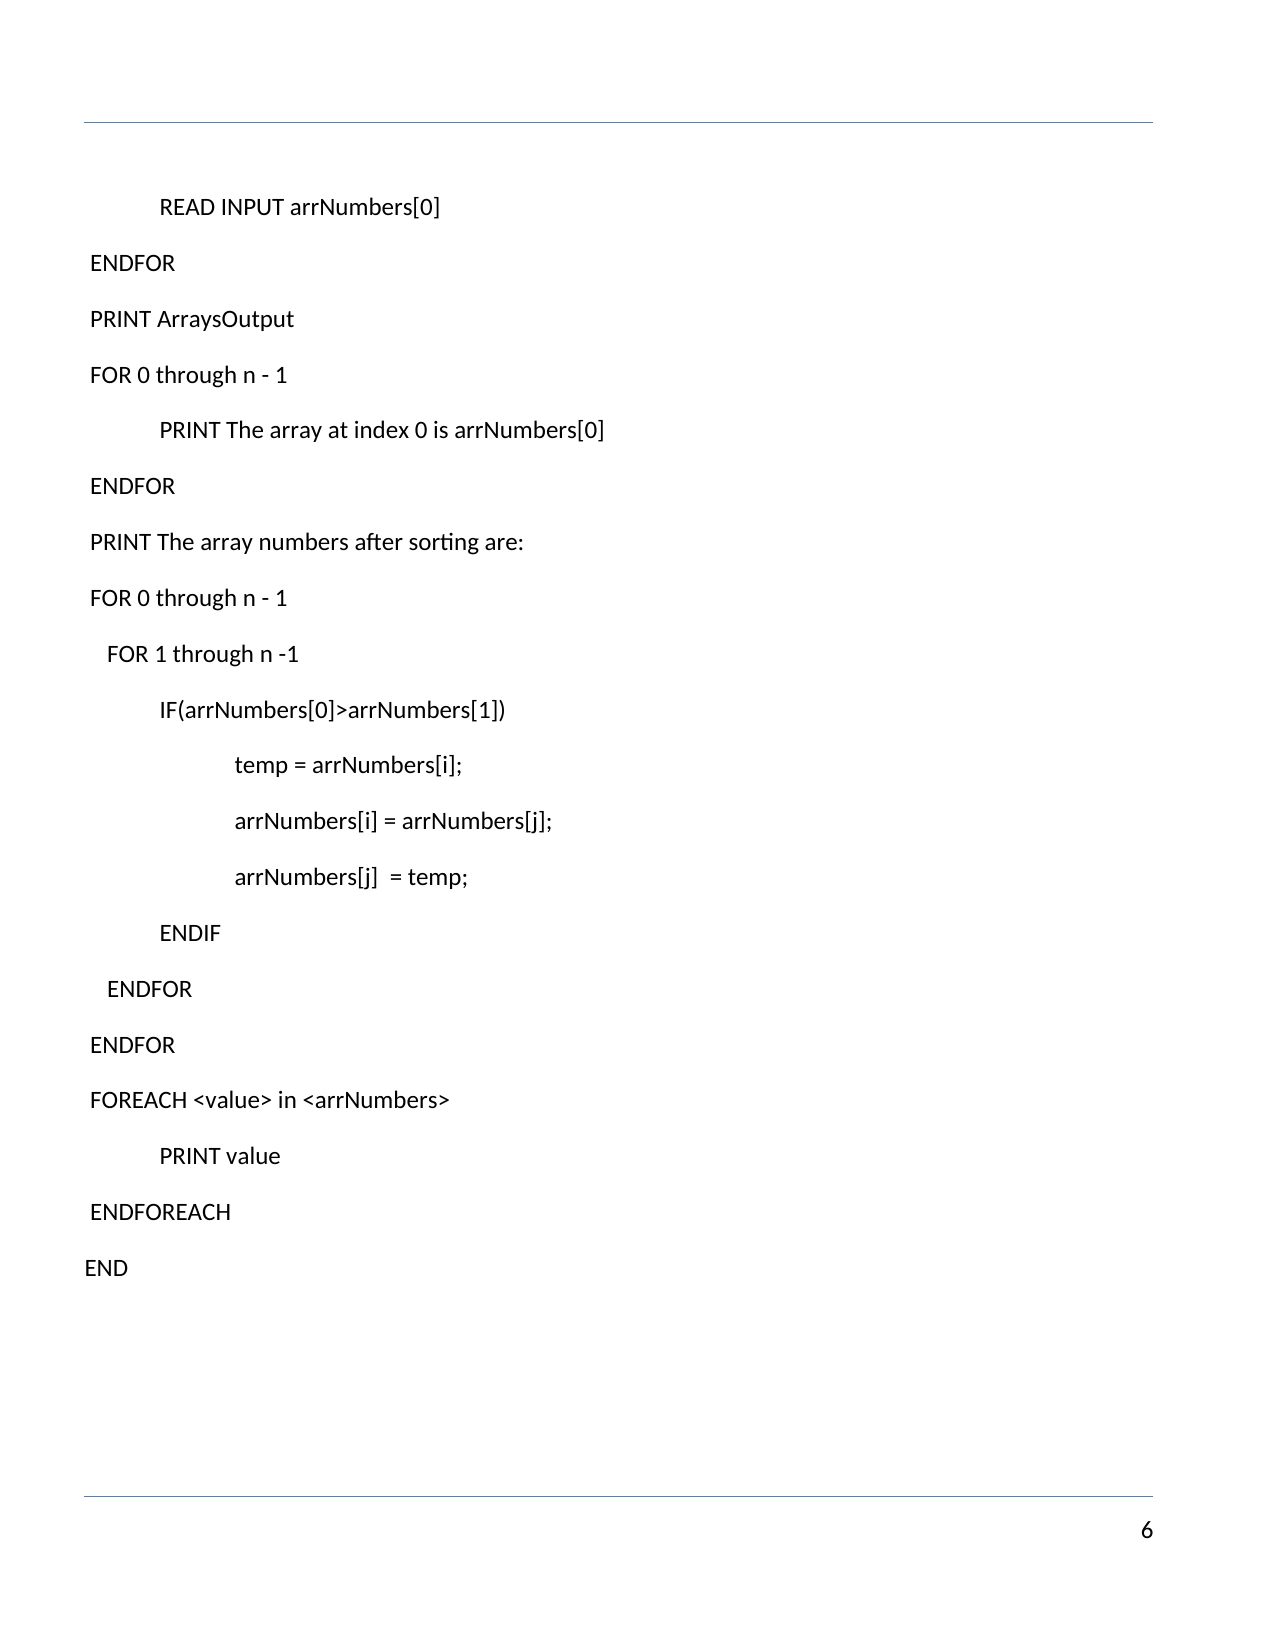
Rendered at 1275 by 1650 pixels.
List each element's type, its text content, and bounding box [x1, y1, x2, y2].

text READ INPUT arrNumbers[0] [84, 191, 1153, 222]
text PRINT The array at index 0 is arrNumbers[0] [84, 414, 1153, 445]
text PRINT value [84, 1140, 1153, 1171]
text arrNumbers[j] = temp; [84, 861, 1153, 892]
text ENDFOR [84, 470, 1153, 501]
text ENDFOR [84, 247, 1153, 278]
text temp = arrNumbers[i]; [84, 749, 1153, 780]
text IF(arrNumbers[0]>arrNumbers[1]) [84, 694, 1153, 724]
text ENDFOREACH [84, 1196, 1153, 1227]
text PRINT The array numbers after sorting are: [84, 526, 1153, 557]
text ENDFOR [84, 973, 1153, 1003]
text ENDIF [84, 917, 1153, 948]
text arrNumbers[i] = arrNumbers[j]; [84, 805, 1153, 836]
text END [84, 1252, 1153, 1283]
text FOR 1 through n -1 [84, 638, 1153, 668]
text PRINT ArraysOutput [84, 303, 1153, 333]
text FOR 0 through n - 1 [84, 359, 1153, 389]
text FOR 0 through n - 1 [84, 582, 1153, 613]
text FOREACH <value> in <arrNumbers> [84, 1084, 1153, 1115]
text ENDFOR [84, 1029, 1153, 1059]
